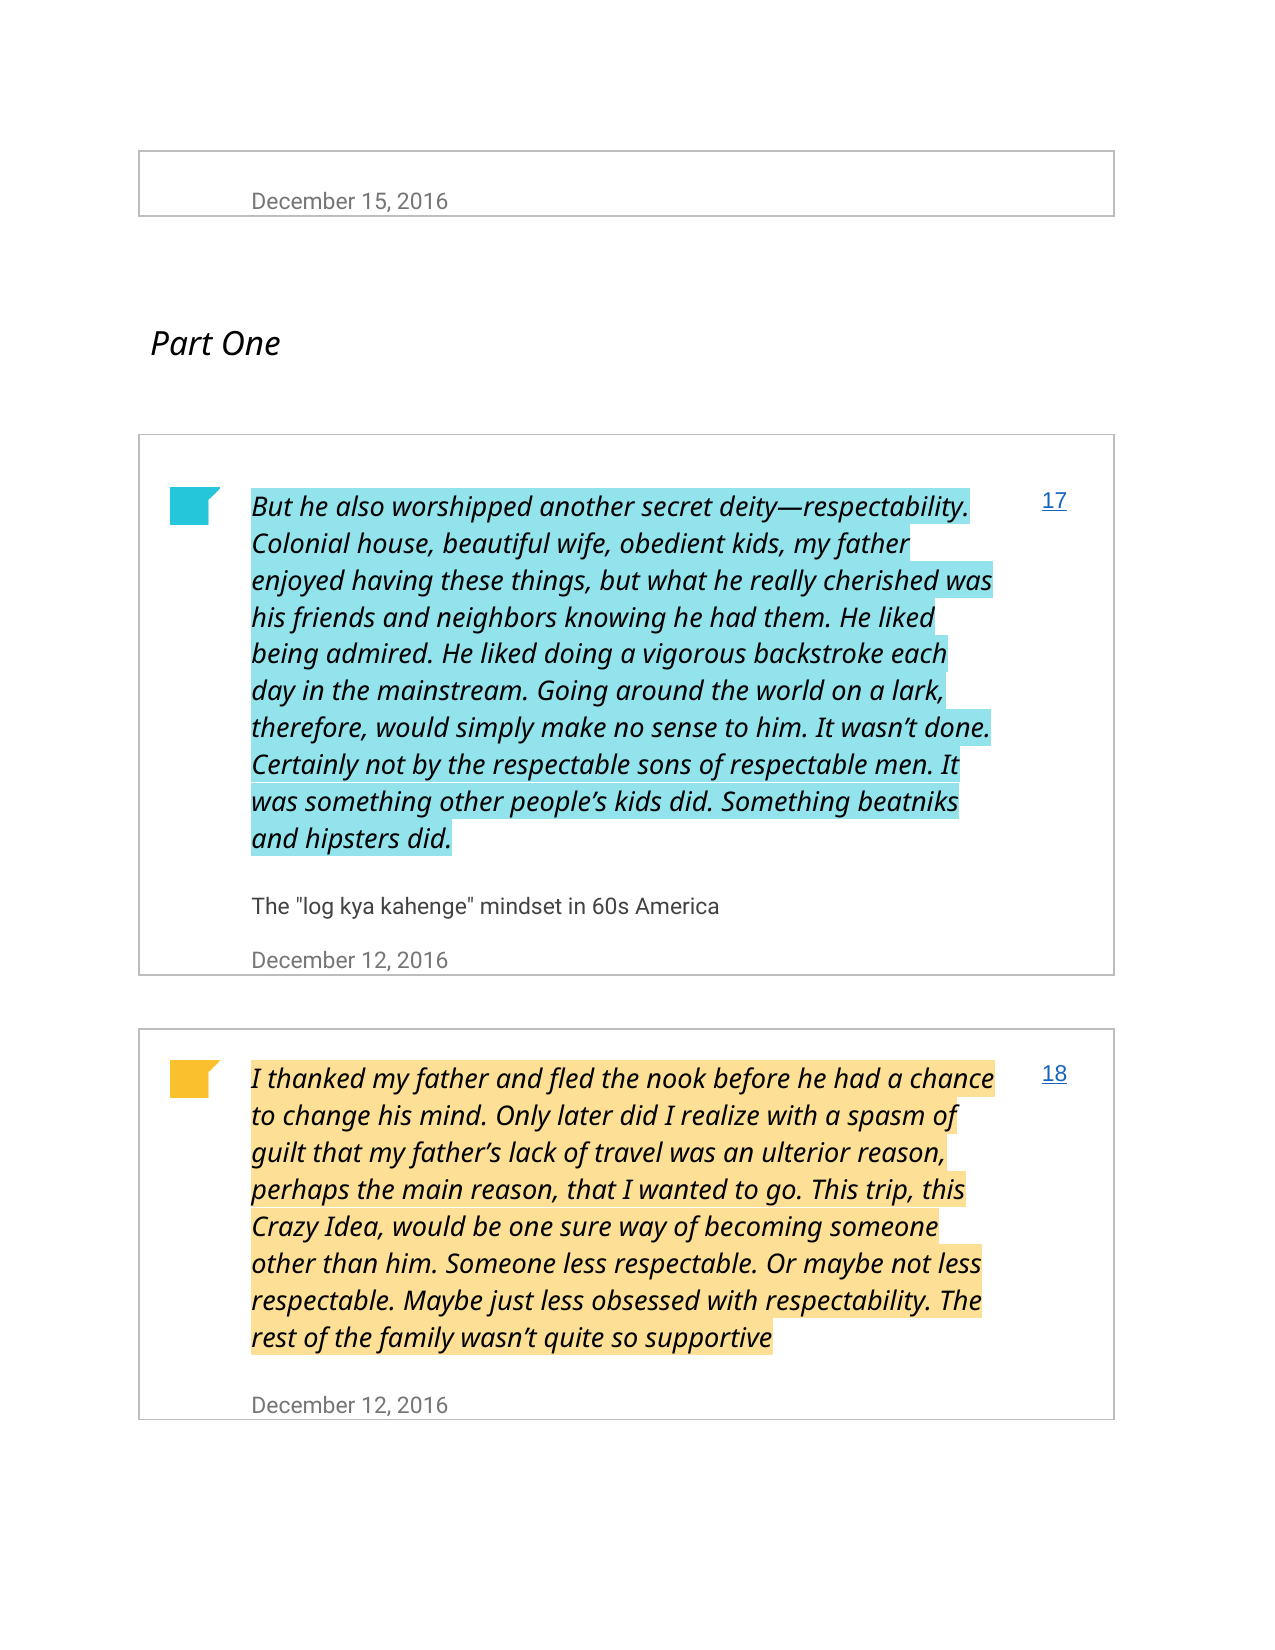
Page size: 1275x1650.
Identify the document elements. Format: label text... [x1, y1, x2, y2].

picture [170, 1060, 220, 1098]
table_header [140, 1030, 1113, 1419]
table_header [140, 152, 1113, 215]
subtitle Part One [150, 319, 1125, 365]
picture [170, 487, 220, 525]
table_header [140, 435, 1113, 974]
